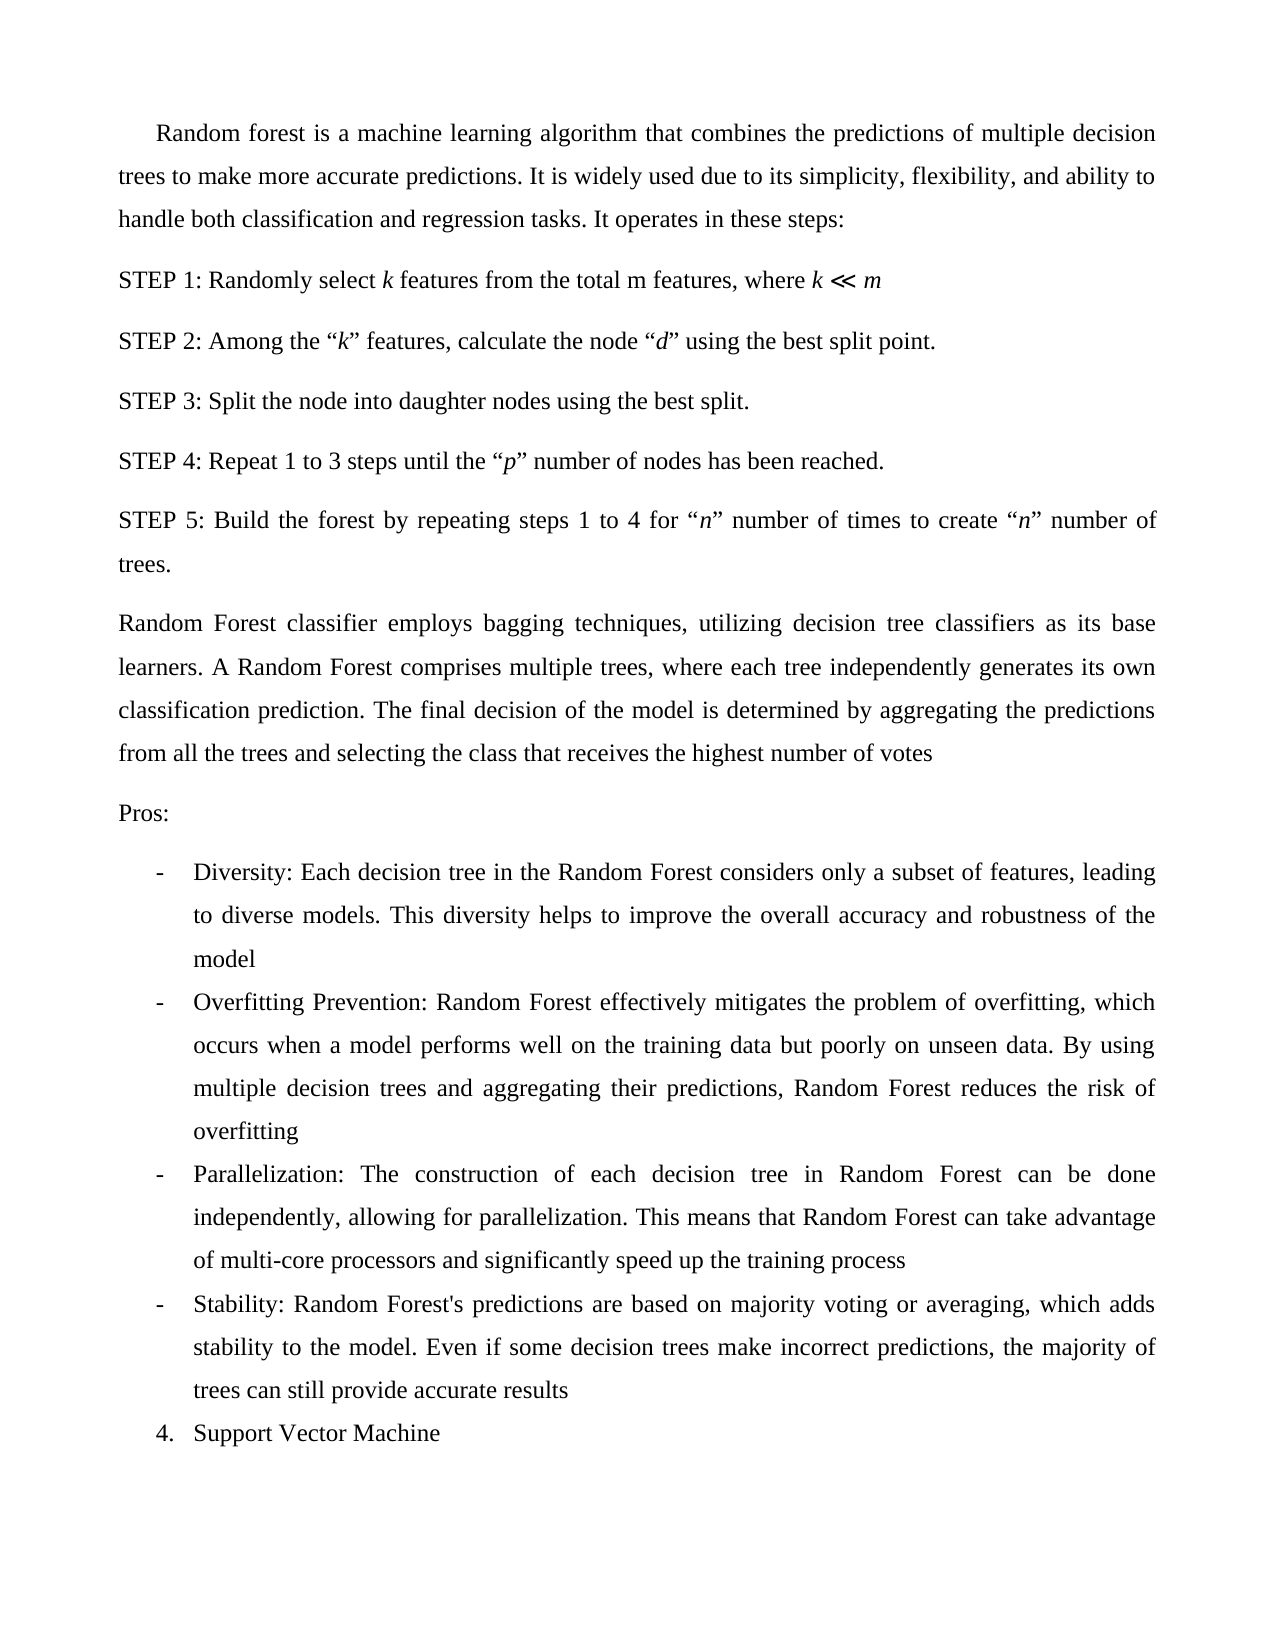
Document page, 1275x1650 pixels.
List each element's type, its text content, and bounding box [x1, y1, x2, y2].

text STEP 1: Randomly select k features from the total m features, where k ≪ m [118, 264, 1157, 294]
list Diversity: Each decision tree in the Random Forest considers only a subset of features, leading to diverse models. This diversity helps to improve the overall accuracy and robustness of the model [156, 857, 1157, 972]
text STEP 3: Split the node into daughter nodes using the best split. [118, 386, 1157, 415]
list Support Vector Machine [156, 1418, 1157, 1447]
list Parallelization: The construction of each decision tree in Random Forest can be done independently, allowing for parallelization. This means that Random Forest can take advantage of multi-core processors and significantly speed up the training process [156, 1159, 1157, 1274]
text Pros: [118, 798, 1157, 826]
text STEP 4: Repeat 1 to 3 steps until the “p” number of nodes has been reached. [118, 446, 1157, 474]
text Random forest is a machine learning algorithm that combines the predictions of multiple decision trees to make more accurate predictions. It is widely used due to its simplicity, flexibility, and ability to handle both classification and regression tasks. It operates in these steps: [118, 118, 1157, 233]
text Random Forest classifier employs bagging techniques, utilizing decision tree classifiers as its base learners. A Random Forest comprises multiple trees, where each tree independently generates its own classification prediction. The final decision of the model is determined by aggregating the predictions from all the trees and selecting the class that receives the highest number of votes [118, 608, 1157, 767]
text STEP 2: Among the “k” features, calculate the node “d” using the best split point. [118, 326, 1157, 355]
text STEP 5: Build the forest by repeating steps 1 to 4 for “n” number of times to create “n” number of trees. [118, 506, 1157, 577]
list Overfitting Prevention: Random Forest effectively mitigates the problem of overfitting, which occurs when a model performs well on the training data but poorly on unseen data. By using multiple decision trees and aggregating their predictions, Random Forest reduces the risk of overfitting [156, 987, 1157, 1145]
list Stability: Random Forest's predictions are based on majority voting or averaging, which adds stability to the model. Even if some decision trees make incorrect predictions, the majority of trees can still provide accurate results [156, 1289, 1157, 1404]
